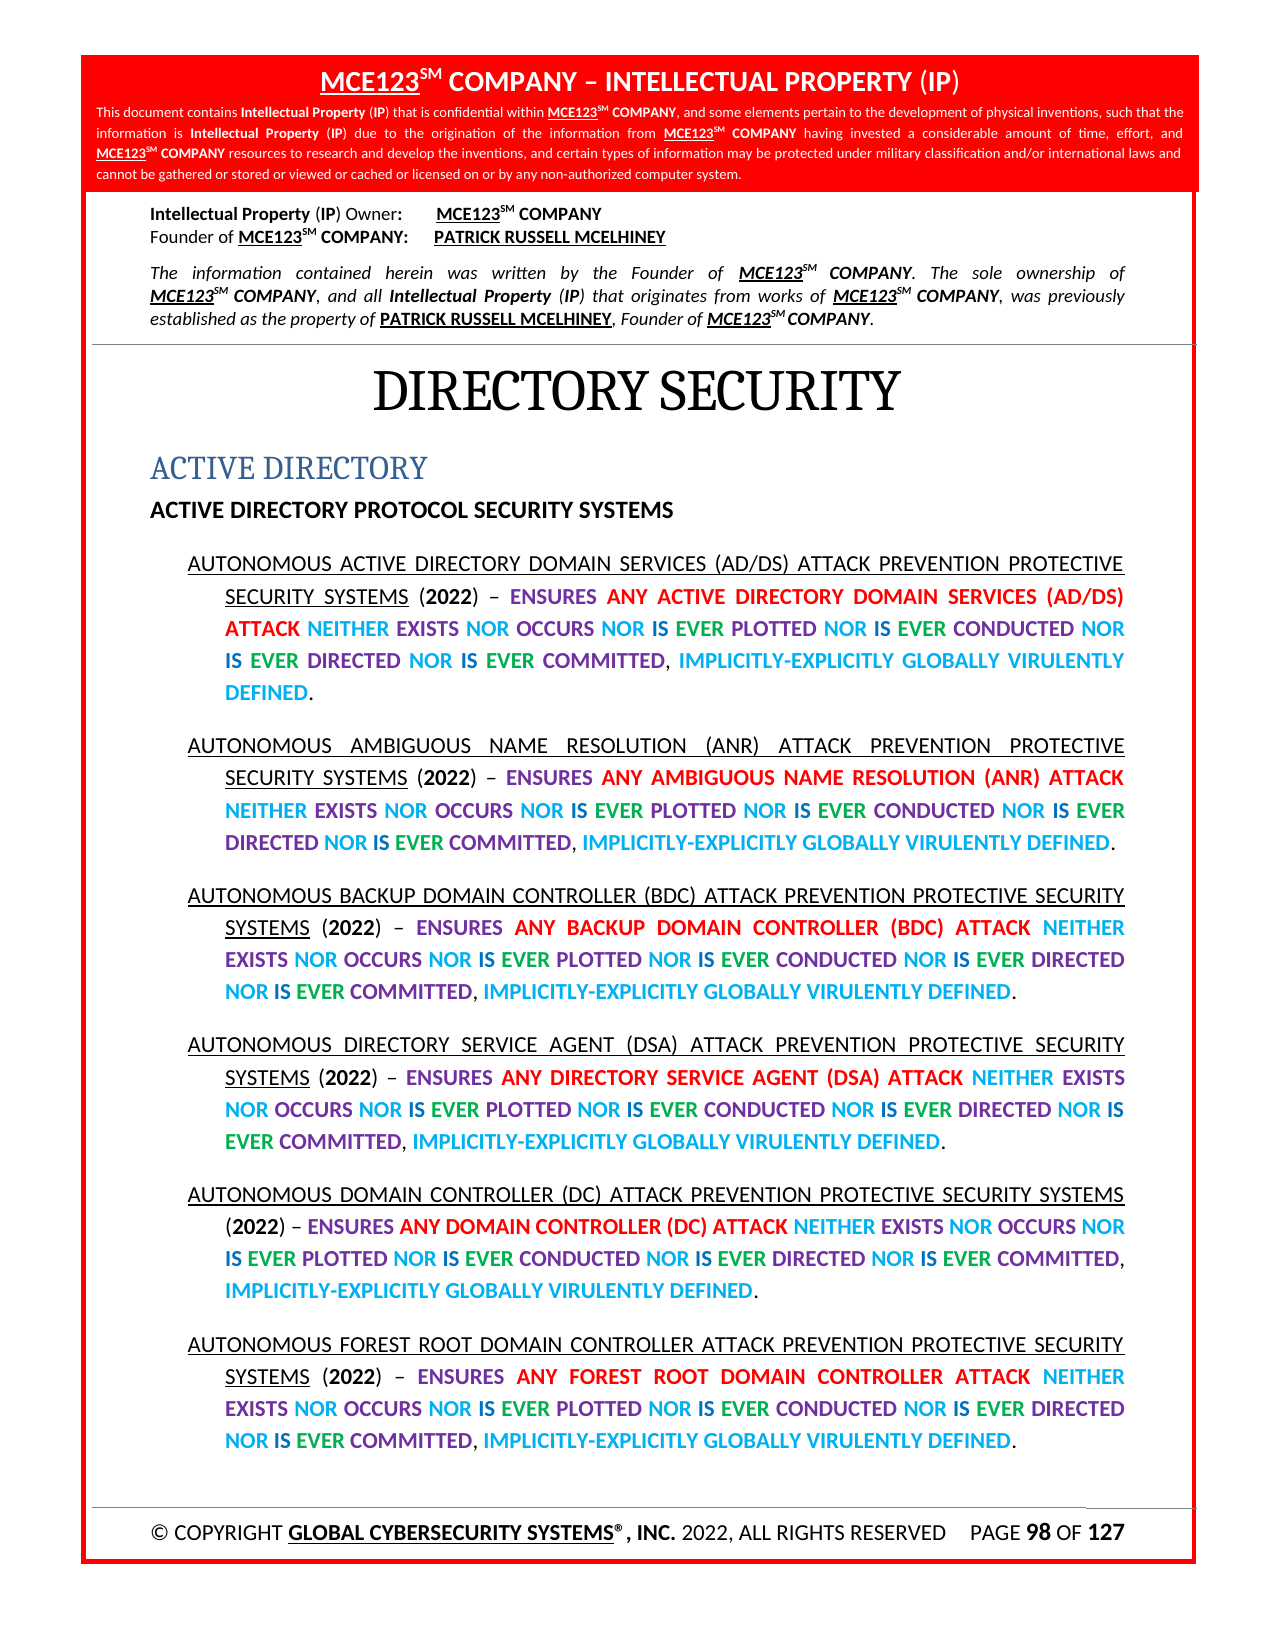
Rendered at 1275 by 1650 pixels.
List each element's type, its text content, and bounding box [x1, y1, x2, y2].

text AUTONOMOUS DOMAIN CONTROLLER (DC) ATTACK PREVENTION PROTECTIVE SECURITY SYSTEMS (2022) – ENSURES ANY DOMAIN CONTROLLER (DC) ATTACK NEITHER EXISTS NOR OCCURS NOR IS EVER PLOTTED NOR IS EVER CONDUCTED NOR IS EVER DIRECTED NOR IS EVER COMMITTED, IMPLICITLY-EXPLICITLY GLOBALLY VIRULENTLY DEFINED. [187, 1205, 1125, 1305]
text AUTONOMOUS DIRECTORY SERVICE AGENT (DSA) ATTACK PREVENTION PROTECTIVE SECURITY SYSTEMS (2022) – ENSURES ANY DIRECTORY SERVICE AGENT (DSA) ATTACK NEITHER EXISTS NOR OCCURS NOR IS EVER PLOTTED NOR IS EVER CONDUCTED NOR IS EVER DIRECTED NOR IS EVER COMMITTED, IMPLICITLY-EXPLICITLY GLOBALLY VIRULENTLY DEFINED. [187, 1031, 1125, 1055]
subtitle ACTIVE DIRECTORY [150, 450, 1125, 488]
text AUTONOMOUS ACTIVE DIRECTORY DOMAIN SERVICES (AD/DS) ATTACK PREVENTION PROTECTIVE SECURITY SYSTEMS (2022) – ENSURES ANY ACTIVE DIRECTORY DOMAIN SERVICES (AD/DS) ATTACK NEITHER EXISTS NOR OCCURS NOR IS EVER PLOTTED NOR IS EVER CONDUCTED NOR IS EVER DIRECTED NOR IS EVER COMMITTED, IMPLICITLY-EXPLICITLY GLOBALLY VIRULENTLY DEFINED. [187, 549, 1125, 574]
text AUTONOMOUS AMBIGUOUS NAME RESOLUTION (ANR) ATTACK PREVENTION PROTECTIVE SECURITY SYSTEMS (2022) – ENSURES ANY AMBIGUOUS NAME RESOLUTION (ANR) ATTACK NEITHER EXISTS NOR OCCURS NOR IS EVER PLOTTED NOR IS EVER CONDUCTED NOR IS EVER DIRECTED NOR IS EVER COMMITTED, IMPLICITLY-EXPLICITLY GLOBALLY VIRULENTLY DEFINED. [187, 731, 1125, 756]
text AUTONOMOUS FOREST ROOT DOMAIN CONTROLLER ATTACK PREVENTION PROTECTIVE SECURITY SYSTEMS (2022) – ENSURES ANY FOREST ROOT DOMAIN CONTROLLER ATTACK NEITHER EXISTS NOR OCCURS NOR IS EVER PLOTTED NOR IS EVER CONDUCTED NOR IS EVER DIRECTED NOR IS EVER COMMITTED, IMPLICITLY-EXPLICITLY GLOBALLY VIRULENTLY DEFINED. [187, 1330, 1125, 1354]
text AUTONOMOUS ACTIVE DIRECTORY DOMAIN SERVICES (AD/DS) ATTACK PREVENTION PROTECTIVE SECURITY SYSTEMS (2022) – ENSURES ANY ACTIVE DIRECTORY DOMAIN SERVICES (AD/DS) ATTACK NEITHER EXISTS NOR OCCURS NOR IS EVER PLOTTED NOR IS EVER CONDUCTED NOR IS EVER DIRECTED NOR IS EVER COMMITTED, IMPLICITLY-EXPLICITLY GLOBALLY VIRULENTLY DEFINED. [187, 575, 1125, 706]
text AUTONOMOUS DIRECTORY SERVICE AGENT (DSA) ATTACK PREVENTION PROTECTIVE SECURITY SYSTEMS (2022) – ENSURES ANY DIRECTORY SERVICE AGENT (DSA) ATTACK NEITHER EXISTS NOR OCCURS NOR IS EVER PLOTTED NOR IS EVER CONDUCTED NOR IS EVER DIRECTED NOR IS EVER COMMITTED, IMPLICITLY-EXPLICITLY GLOBALLY VIRULENTLY DEFINED. [187, 1056, 1125, 1155]
text AUTONOMOUS AMBIGUOUS NAME RESOLUTION (ANR) ATTACK PREVENTION PROTECTIVE SECURITY SYSTEMS (2022) – ENSURES ANY AMBIGUOUS NAME RESOLUTION (ANR) ATTACK NEITHER EXISTS NOR OCCURS NOR IS EVER PLOTTED NOR IS EVER CONDUCTED NOR IS EVER DIRECTED NOR IS EVER COMMITTED, IMPLICITLY-EXPLICITLY GLOBALLY VIRULENTLY DEFINED. [187, 757, 1125, 856]
text ACTIVE DIRECTORY PROTOCOL SECURITY SYSTEMS [150, 494, 1125, 524]
text AUTONOMOUS DOMAIN CONTROLLER (DC) ATTACK PREVENTION PROTECTIVE SECURITY SYSTEMS (2022) – ENSURES ANY DOMAIN CONTROLLER (DC) ATTACK NEITHER EXISTS NOR OCCURS NOR IS EVER PLOTTED NOR IS EVER CONDUCTED NOR IS EVER DIRECTED NOR IS EVER COMMITTED, IMPLICITLY-EXPLICITLY GLOBALLY VIRULENTLY DEFINED. [187, 1180, 1125, 1204]
text AUTONOMOUS BACKUP DOMAIN CONTROLLER (BDC) ATTACK PREVENTION PROTECTIVE SECURITY SYSTEMS (2022) – ENSURES ANY BACKUP DOMAIN CONTROLLER (BDC) ATTACK NEITHER EXISTS NOR OCCURS NOR IS EVER PLOTTED NOR IS EVER CONDUCTED NOR IS EVER DIRECTED NOR IS EVER COMMITTED, IMPLICITLY-EXPLICITLY GLOBALLY VIRULENTLY DEFINED. [187, 906, 1125, 1006]
text AUTONOMOUS FOREST ROOT DOMAIN CONTROLLER ATTACK PREVENTION PROTECTIVE SECURITY SYSTEMS (2022) – ENSURES ANY FOREST ROOT DOMAIN CONTROLLER ATTACK NEITHER EXISTS NOR OCCURS NOR IS EVER PLOTTED NOR IS EVER CONDUCTED NOR IS EVER DIRECTED NOR IS EVER COMMITTED, IMPLICITLY-EXPLICITLY GLOBALLY VIRULENTLY DEFINED. [187, 1355, 1125, 1454]
title DIRECTORY SECURITY [150, 358, 1125, 425]
text AUTONOMOUS BACKUP DOMAIN CONTROLLER (BDC) ATTACK PREVENTION PROTECTIVE SECURITY SYSTEMS (2022) – ENSURES ANY BACKUP DOMAIN CONTROLLER (BDC) ATTACK NEITHER EXISTS NOR OCCURS NOR IS EVER PLOTTED NOR IS EVER CONDUCTED NOR IS EVER DIRECTED NOR IS EVER COMMITTED, IMPLICITLY-EXPLICITLY GLOBALLY VIRULENTLY DEFINED. [187, 881, 1125, 905]
